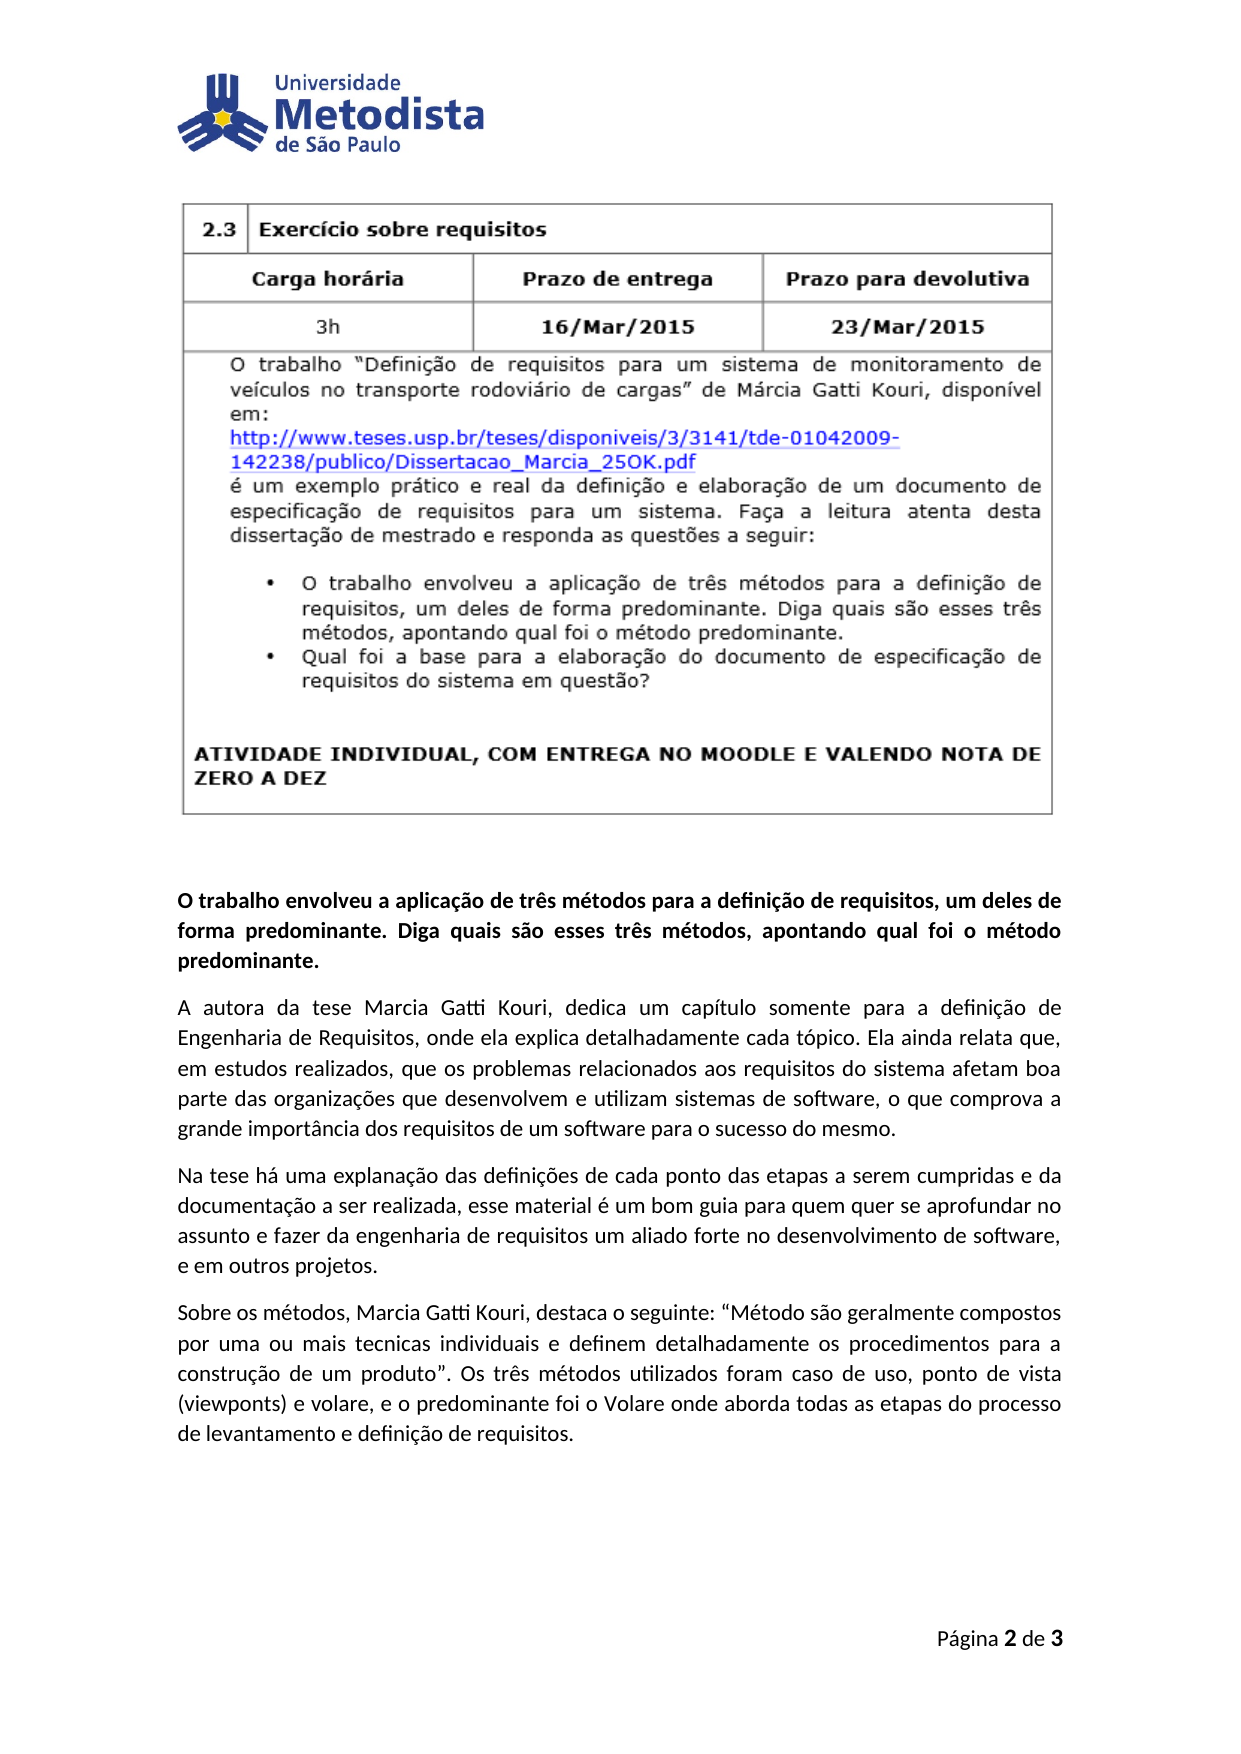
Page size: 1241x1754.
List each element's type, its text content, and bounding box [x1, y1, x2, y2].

text Sobre os métodos, Marcia Gatti Kouri, destaca o seguinte: “Método são geralmente compostos por uma ou mais tecnicas individuais e definem detalhadamente os procedimentos para a construção de um produto”. Os três métodos utilizados foram caso de uso, ponto de vista (viewponts) e volare, e o predominante foi o Volare onde aborda todas as etapas do processo de levantamento e definição de requisitos. [177, 1298, 1063, 1447]
text O trabalho envolveu a aplicação de três métodos para a definição de requisitos, um deles de forma predominante. Diga quais são esses três métodos, apontando qual foi o método predominante. [177, 886, 1063, 974]
text Na tese há uma explanação das definições de cada ponto das etapas a serem cumpridas e da documentação a ser realizada, esse material é um bom guia para quem quer se aprofundar no assunto e fazer da engenharia de requisitos um aliado forte no desenvolvimento de software, e em outros projetos. [177, 1161, 1063, 1279]
text A autora da tese Marcia Gatti Kouri, dedica um capítulo somente para a definição de Engenharia de Requisitos, onde ela explica detalhadamente cada tópico. Ela ainda relata que, em estudos realizados, que os problemas relacionados aos requisitos do sistema afetam boa parte das organizações que desenvolvem e utilizam sistemas de software, o que comprova a grande importância dos requisitos de um software para o sucesso do mesmo. [177, 993, 1063, 1142]
picture [177, 200, 1062, 821]
picture [177, 73, 484, 153]
